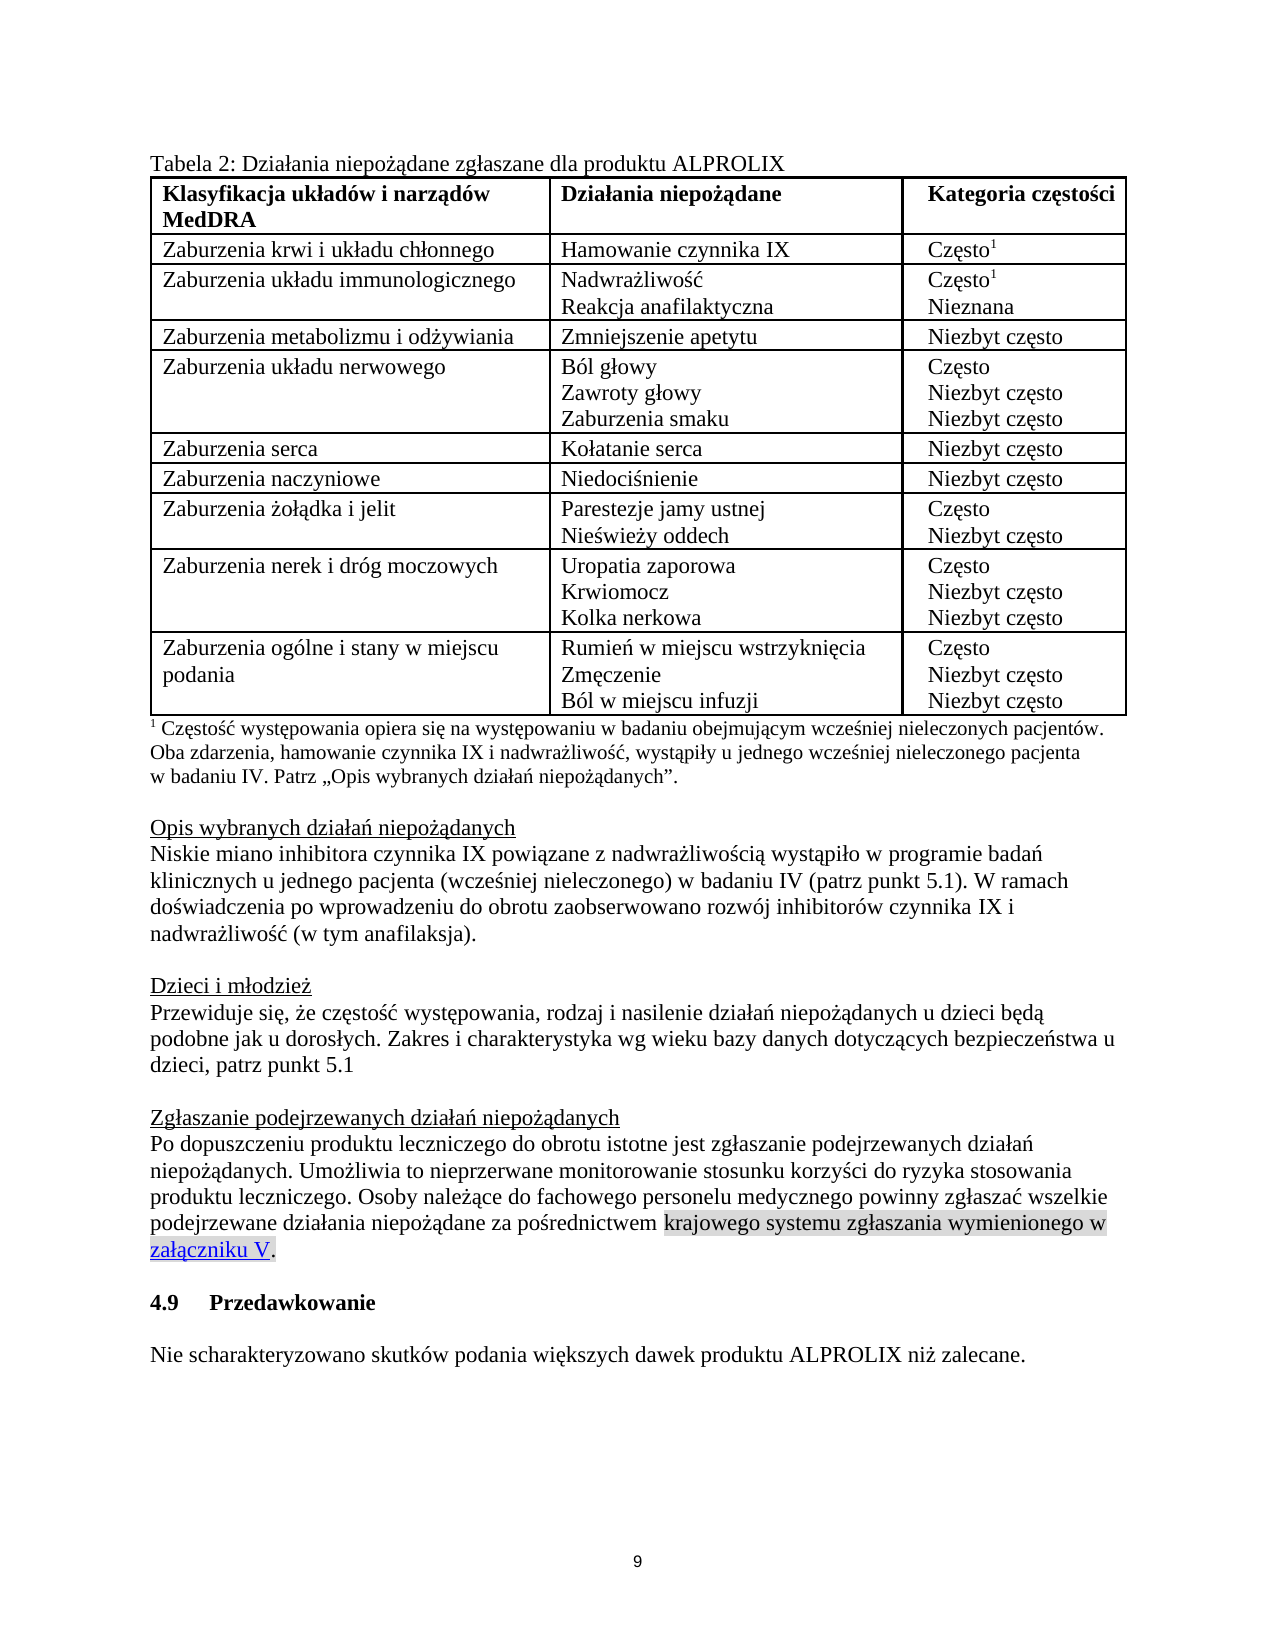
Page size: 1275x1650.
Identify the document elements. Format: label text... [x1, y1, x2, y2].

table_cell Niezbyt często [904, 434, 1125, 462]
table_cell Często1 [904, 235, 1125, 263]
table_cell Często Niezbyt często Niezbyt często [904, 633, 1125, 713]
table_cell Często1 Nieznana [904, 265, 1125, 319]
table_cell Zaburzenia ogólne i stany w miejscu podania [152, 633, 549, 713]
text Nie scharakteryzowano skutków podania większych dawek produktu ALPROLIX niż zalecane. [150, 1341, 1125, 1368]
table_cell Niezbyt często [904, 464, 1125, 492]
table_cell Zaburzenia naczyniowe [152, 464, 549, 492]
table_cell Rumień w miejscu wstrzyknięcia Zmęczenie Ból w miejscu infuzji [551, 633, 901, 713]
text Niskie miano inhibitora czynnika IX powiązane z nadwrażliwością wystąpiło w programie badań klinicznych u jednego pacjenta (wcześniej nieleczonego) w badaniu IV (patrz punkt 5.1). W ramach doświadczenia po wprowadzeniu do obrotu zaobserwowano rozwój inhibitorów czynnika IX i nadwrażliwość (w tym anafilaksja). [150, 841, 1125, 946]
table_header Kategoria częstości [904, 179, 1125, 233]
table_cell Często Niezbyt często [904, 494, 1125, 548]
table_cell Parestezje jamy ustnej Nieświeży oddech [551, 494, 901, 548]
table_cell Hamowanie czynnika IX [551, 235, 901, 263]
table_cell Nadwrażliwość Reakcja anafilaktyczna [551, 265, 901, 319]
table_cell Zmniejszenie apetytu [551, 321, 901, 349]
table_header Klasyfikacja układów i narządów MedDRA [152, 179, 549, 233]
text Opis wybranych działań niepożądanych [150, 814, 1125, 841]
table_cell Zaburzenia żołądka i jelit [152, 494, 549, 548]
text 4.9 Przedawkowanie [150, 1288, 1125, 1315]
text Zgłaszanie podejrzewanych działań niepożądanych [150, 1104, 1125, 1130]
table_cell Uropatia zaporowa Krwiomocz Kolka nerkowa [551, 550, 901, 631]
table_cell Ból głowy Zawroty głowy Zaburzenia smaku [551, 351, 901, 432]
table_cell Zaburzenia metabolizmu i odżywiania [152, 321, 549, 349]
table_cell Zaburzenia nerek i dróg moczowych [152, 550, 549, 631]
text Przewiduje się, że częstość występowania, rodzaj i nasilenie działań niepożądanych u dzieci będą podobne jak u dorosłych. Zakres i charakterystyka wg wieku bazy danych dotyczących bezpieczeństwa u dzieci, patrz punkt 5.1 [150, 999, 1125, 1078]
table_cell Niedociśnienie [551, 464, 901, 492]
table_header Działania niepożądane [551, 179, 901, 233]
table_cell Zaburzenia serca [152, 434, 549, 462]
table_cell Zaburzenia układu immunologicznego [152, 265, 549, 319]
table_cell Zaburzenia krwi i układu chłonnego [152, 235, 549, 263]
text 1 Częstość występowania opiera się na występowaniu w badaniu obejmującym wcześniej nieleczonych pacjentów. Oba zdarzenia, hamowanie czynnika IX i nadwrażliwość, wystąpiły u jednego wcześniej nieleczonego pacjenta w badaniu IV. Patrz „Opis wybranych działań niepożądanych”. [150, 716, 1125, 788]
table_cell Kołatanie serca [551, 434, 901, 462]
text Po dopuszczeniu produktu leczniczego do obrotu istotne jest zgłaszanie podejrzewanych działań niepożądanych. Umożliwia to nieprzerwane monitorowanie stosunku korzyści do ryzyka stosowania produktu leczniczego. Osoby należące do fachowego personelu medycznego powinny zgłaszać wszelkie podejrzewane działania niepożądane za pośrednictwem krajowego systemu zgłaszania wymienionego w załączniku V. [150, 1130, 1125, 1262]
table_cell Niezbyt często [904, 321, 1125, 349]
table_cell Zaburzenia układu nerwowego [152, 351, 549, 432]
table_cell Często Niezbyt często Niezbyt często [904, 351, 1125, 432]
text Dzieci i młodzież [150, 972, 1125, 999]
text Tabela 2: Działania niepożądane zgłaszane dla produktu ALPROLIX [150, 150, 1125, 176]
table_cell Często Niezbyt często Niezbyt często [904, 550, 1125, 631]
